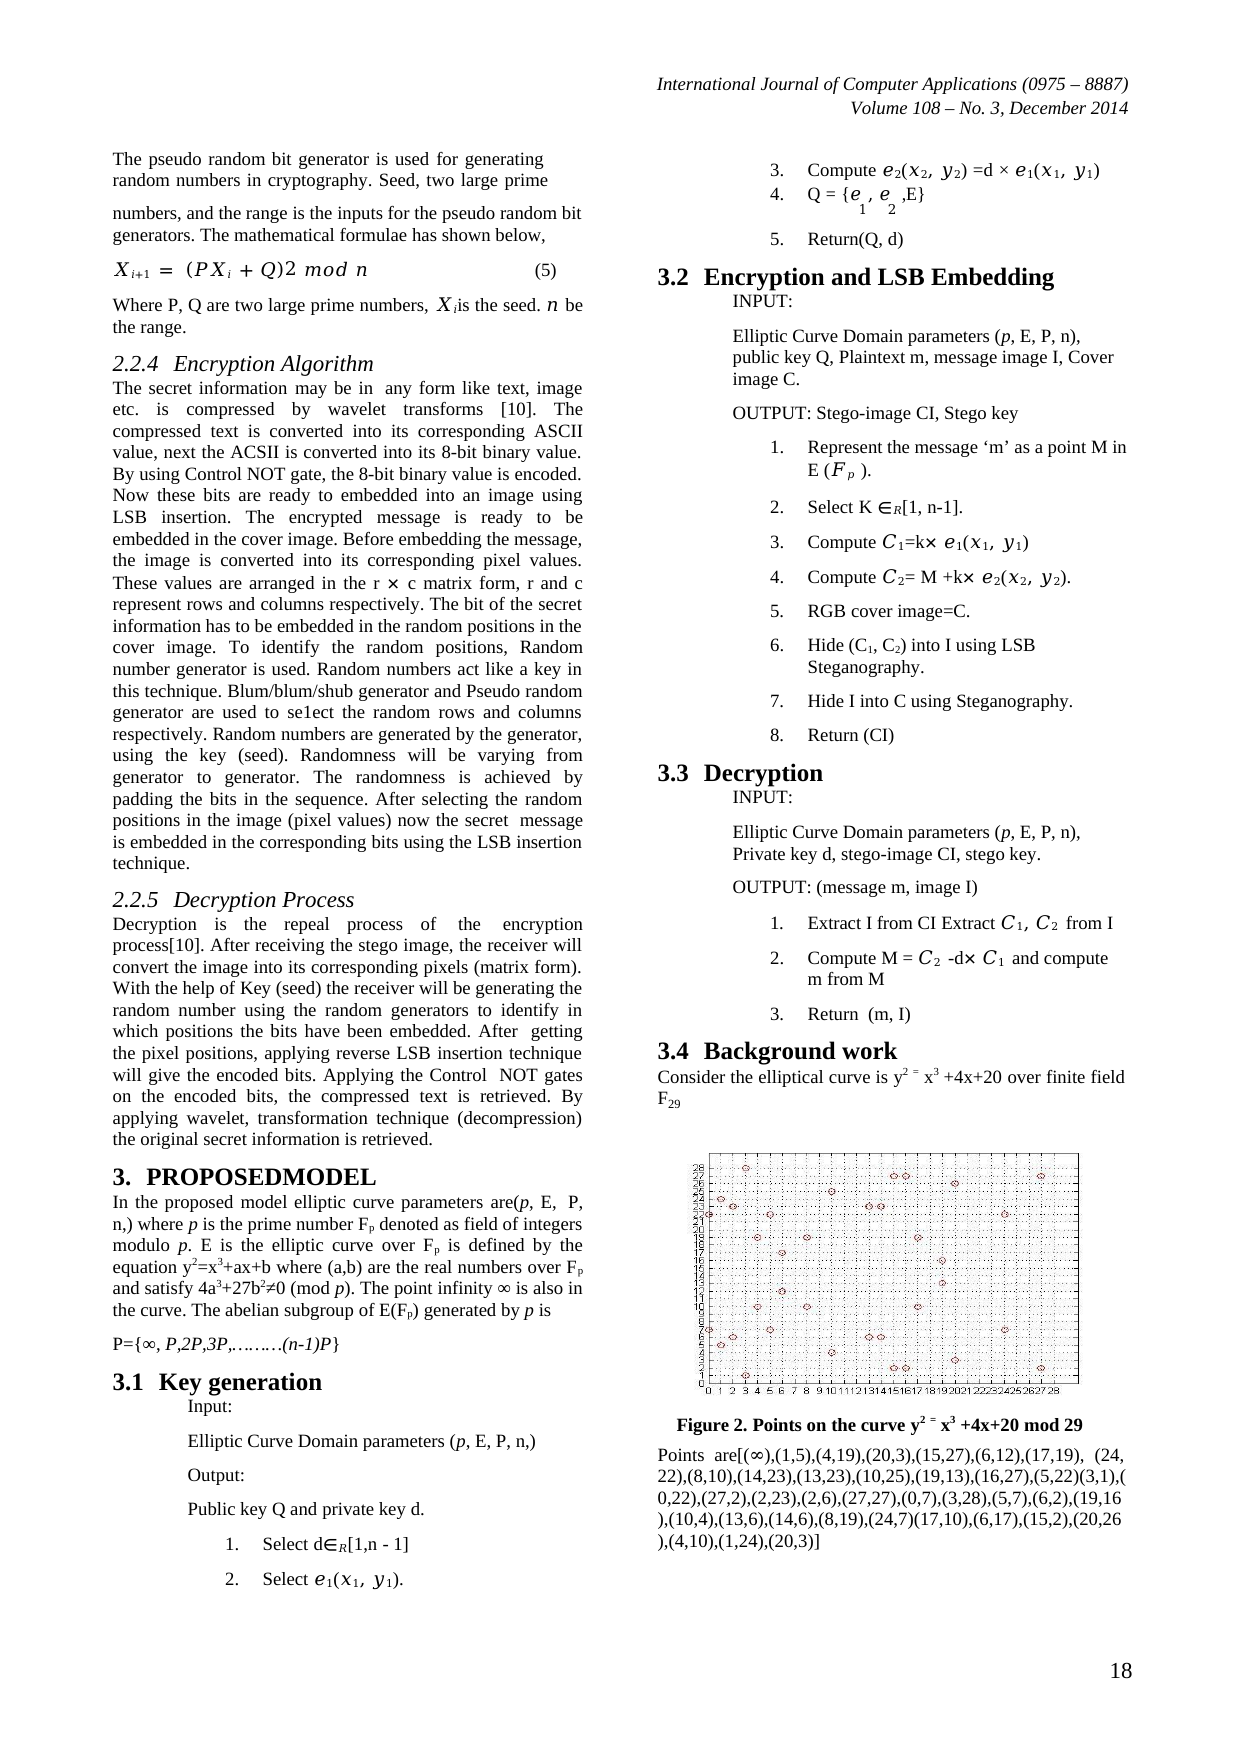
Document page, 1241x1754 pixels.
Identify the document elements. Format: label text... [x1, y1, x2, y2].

text INPUT: [732, 787, 1180, 808]
text 2. Select K ∈𝑅[1, n-1]. [770, 494, 1180, 517]
list Key generation [112, 1367, 587, 1396]
text Volume 108 – No. 3, December 2014 [89, 97, 1128, 119]
text ),(4,10),(1,24),(20,3)] [657, 1530, 1180, 1551]
text 1. Select d∈𝑅[1,n - 1] [225, 1532, 587, 1554]
text 3. Compute 𝐶1=k× 𝑒1(𝑥1, 𝑦1) [770, 530, 1180, 552]
text 4. Compute 𝐶2= M +k× 𝑒2(𝑥2, 𝑦2). [770, 565, 1180, 588]
text 2. Select 𝑒1(𝑥1, 𝑦1). [225, 1567, 587, 1590]
list Compute M = 𝐶2 -d× 𝐶1 and compute m from M [770, 946, 1113, 990]
text Points are[(∞),(1,5),(4,19),(20,3),(15,27),(6,12),(17,19), (24, [657, 1442, 1180, 1465]
list Hide I into C using Steganography. [770, 690, 1180, 712]
text generators. The mathematical formulae has shown below, [112, 224, 587, 245]
list Return (m, I) [770, 1002, 1180, 1024]
text Where P, Q are two large prime numbers, 𝑋𝑖is the seed. 𝑛 be the range. [112, 293, 583, 337]
list Background work [657, 1037, 1180, 1066]
list Return (CI) [770, 724, 1180, 746]
text Public key Q and private key d. [187, 1498, 587, 1519]
list Decryption [657, 758, 1180, 787]
list Extract I from CI Extract 𝐶1, 𝐶2 from I [770, 910, 1180, 933]
text International Journal of Computer Applications (0975 – 8887) [89, 72, 1128, 94]
text Elliptic Curve Domain parameters (p, E, P, n), Private key d, stego-image CI, stego key. [732, 821, 1083, 864]
text P={∞, P,2P,3P,………(n-1)P} [112, 1333, 587, 1354]
text numbers, and the range is the inputs for the pseudo random bit 1 2 [112, 202, 1180, 223]
text ),(10,4),(13,6),(14,6),(8,19),(24,7)(17,10),(6,17),(15,2),(20,26 [657, 1508, 1180, 1530]
list Encryption Algorithm [112, 350, 587, 376]
text Input: [187, 1396, 587, 1417]
text Consider the elliptical curve is y2 = x3 +4x+20 over finite field F29 [657, 1066, 1146, 1112]
text INPUT: [732, 291, 1180, 312]
list Encryption and LSB Embedding [657, 262, 1180, 291]
text 3. Compute 𝑒2(𝑥2, 𝑦2) =d × 𝑒1(𝑥1, 𝑦1) [770, 158, 1180, 181]
text 0,22),(27,2),(2,23),(2,6),(27,27),(0,7),(3,28),(5,7),(6,2),(19,16 [657, 1487, 1180, 1508]
list Hide (C1, C2) into I using LSB Steganography. [770, 634, 1037, 677]
list RGB cover image=C. [770, 600, 1180, 622]
picture [647, 1131, 1123, 1414]
text 𝑋𝑖+1 = (𝑃𝑋𝑖 + 𝑄)2 𝑚𝑜𝑑 𝑛 (5) [112, 257, 587, 281]
text Elliptic Curve Domain parameters (p, E, P, n), public key Q, Plaintext m, message image I, Cover image C. [732, 325, 1116, 389]
text 5. Return(Q, d) [770, 228, 1180, 249]
text The secret information may be in any form like text, image etc. is compressed by wavelet transforms [10]. The compressed text is converted into its corresponding ASCII value, next the ACSII is converted into its 8-bit binary value. By using Control NOT gate, the 8-bit binary value is encoded. Now these bits are ready to embedded into an image using LSB insertion. The encrypted message is ready to be embedded in the cover image. Before embedding the message, the image is converted into its corresponding pixel values. These values are arranged in the r × c matrix form, r and c represent rows and columns respectively. The bit of the secret information has to be embedded in the random positions in the cover image. To identify the random positions, Random number generator is used. Random numbers act like a key in this technique. Blum/blum/shub generator and Pseudo random generator are used to se1ect the random rows and columns respectively. Random numbers are generated by the generator, using the key (seed). Randomness will be varying from generator to generator. The randomness is achieved by padding the bits in the sequence. After selecting the random positions in the image (pixel values) now the secret message is embedded in the corresponding bits using the LSB insertion technique. [112, 377, 583, 874]
text Elliptic Curve Domain parameters (p, E, P, n,) Output: [187, 1430, 538, 1485]
list Represent the message ‘m’ as a point M in E (𝐹𝑝 ). [770, 436, 1128, 481]
text Decryption is the repeal process of the encryption process[10]. After receiving the stego image, the receiver will convert the image into its corresponding pixels (matrix form). With the help of Key (seed) the receiver will be generating the random number using the random generators to identify in which positions the bits have been embedded. After getting the pixel positions, applying reverse LSB insertion technique will give the encoded bits. Applying the Control NOT gates on the encoded bits, the compressed text is retrieved. By applying wavelet, transformation technique (decompression) the original secret information is retrieved. [112, 913, 583, 1150]
text The pseudo random bit generator is used for generating random numbers in cryptography. Seed, two large prime [112, 147, 586, 191]
list Decryption Process [112, 886, 587, 912]
text 22),(8,10),(14,23),(13,23),(10,25),(19,13),(16,27),(5,22)(3,1),( [657, 1465, 1180, 1487]
text OUTPUT: Stego-image CI, Stego key [732, 402, 1180, 423]
text In the proposed model elliptic curve parameters are(p, E, P, n,) where p is the prime number Fp denoted as field of integers modulo p. E is the elliptic curve over Fp is defined by the equation y2=x3+ax+b where (a,b) are the real numbers over Fp and satisfy 4a3+27b2≠0 (mod p). The point infinity ∞ is also in the curve. The abelian subgroup of E(Fp) generated by p is [112, 1191, 583, 1320]
text OUTPUT: (message m, image I) [732, 876, 1180, 898]
list PROPOSEDMODEL [112, 1162, 587, 1191]
